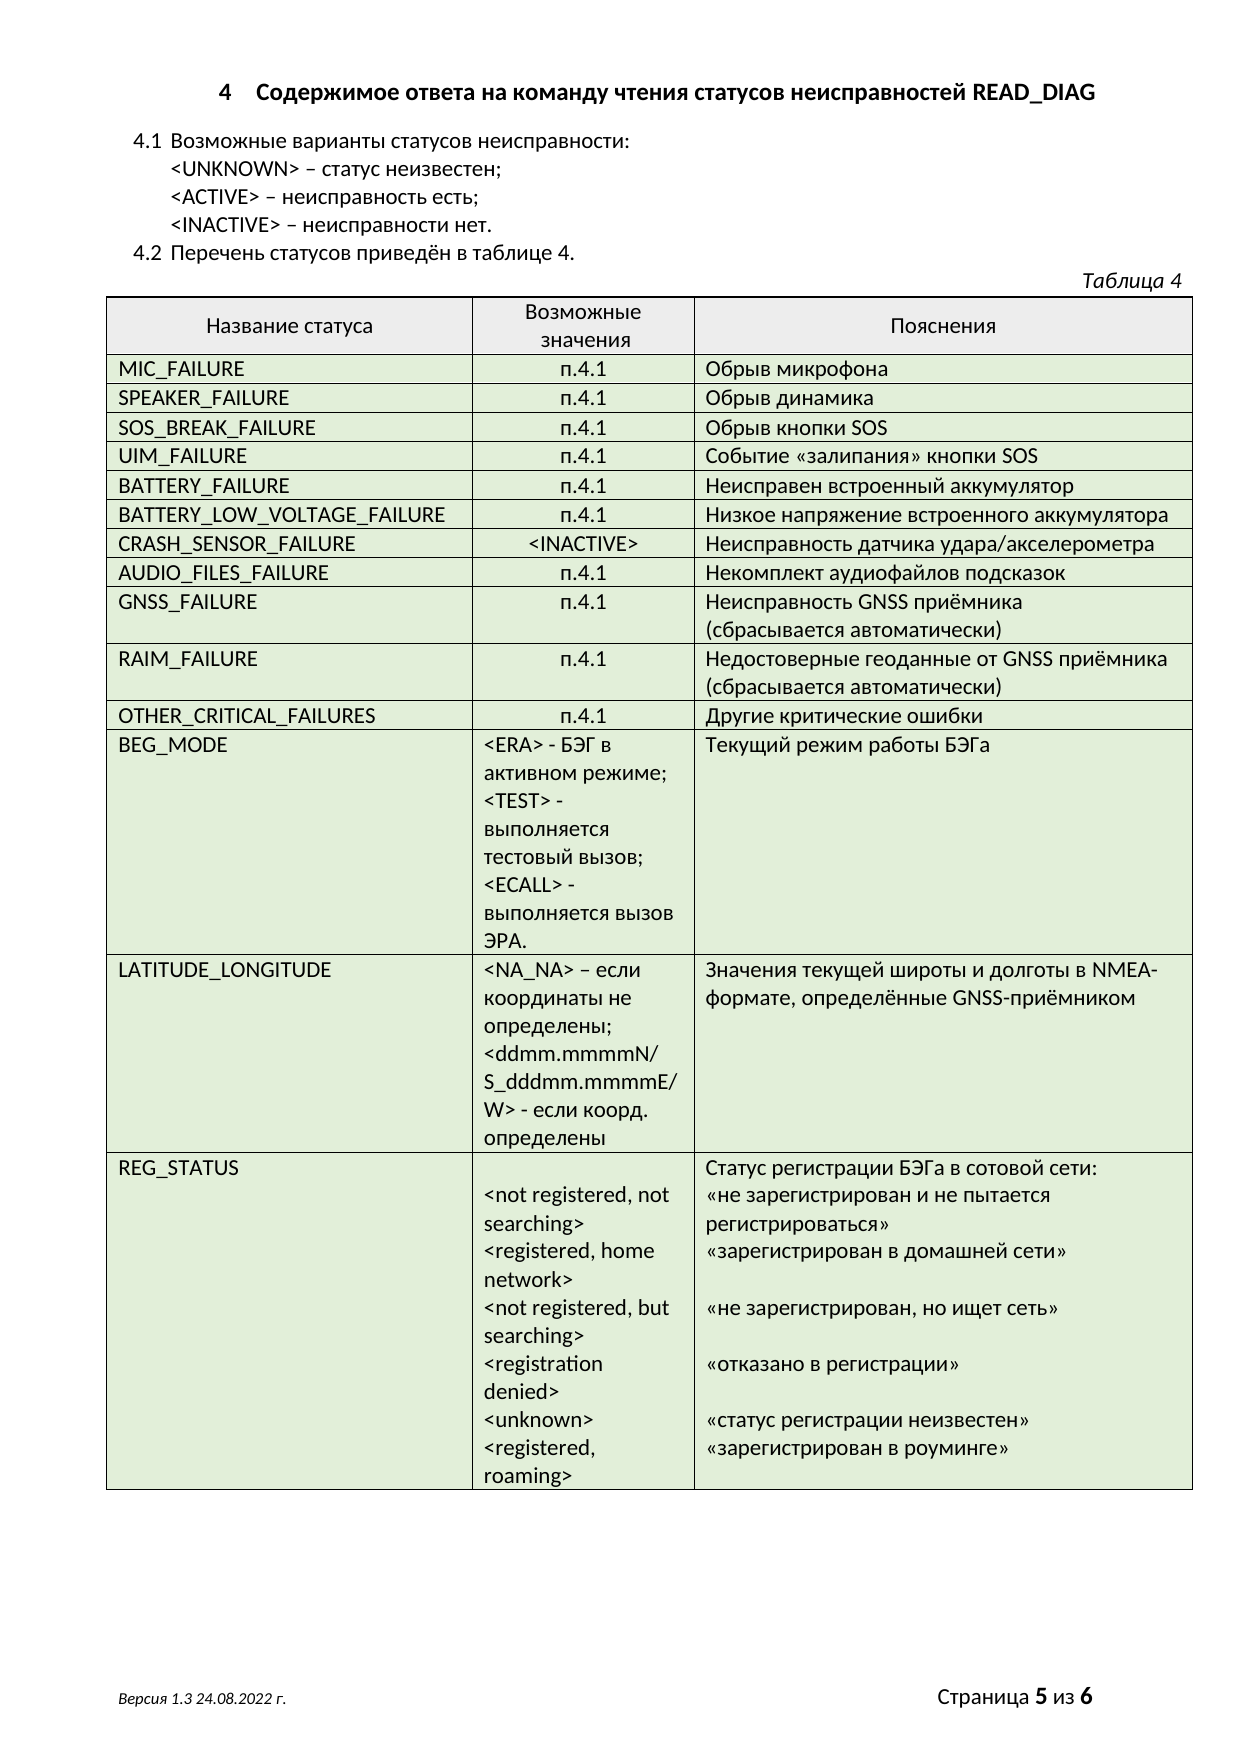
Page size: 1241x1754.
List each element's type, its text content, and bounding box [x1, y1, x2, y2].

subtitle Содержимое ответа на команду чтения статусов неисправностей READ_DIAG [133, 76, 1181, 107]
table_cell Событие «залипания» кнопки SOS [695, 442, 1192, 470]
table_cell GNSS_FAILURE [107, 587, 472, 643]
table_cell BATTERY_LOW_VOLTAGE_FAILURE [107, 500, 472, 528]
table_cell Неисправен встроенный аккумулятор [695, 471, 1192, 499]
table_cell Недостоверные геоданные от GNSS приёмника (сбрасывается автоматически) [695, 644, 1192, 700]
table_cell REG_STATUS [107, 1153, 472, 1489]
list <UNKNOWN> – статус неизвестен; [170, 154, 1181, 182]
table_cell Неисправность GNSS приёмника (сбрасывается автоматически) [695, 587, 1192, 643]
table_cell OTHER_CRITICAL_FAILURES [107, 701, 472, 729]
table_cell Обрыв динамика [695, 384, 1192, 412]
table_cell Текущий режим работы БЭГа [695, 730, 1192, 954]
table_cell MIC_FAILURE [107, 355, 472, 382]
table_cell CRASH_SENSOR_FAILURE [107, 529, 472, 557]
list <ACTIVE> – неисправность есть; [170, 182, 1181, 210]
table_cell <ERA> - БЭГ в активном режиме; <TEST> - выполняется тестовый вызов; <ECALL> - выполняется вызов ЭРА. [473, 730, 694, 954]
table_cell п.4.1 [473, 587, 694, 643]
table_cell Другие критические ошибки [695, 701, 1192, 729]
table_cell Значения текущей широты и долготы в NMEA-формате, определённые GNSS-приёмником [695, 955, 1192, 1152]
list Возможные варианты статусов неисправности: [133, 126, 1181, 154]
table_cell BATTERY_FAILURE [107, 471, 472, 499]
table_cell SPEAKER_FAILURE [107, 384, 472, 412]
list Перечень статусов приведён в таблице 4. [133, 238, 1181, 266]
table_header Название статуса [107, 298, 472, 353]
table_cell п.4.1 [473, 471, 694, 499]
text Таблица 4 [118, 266, 1181, 294]
table_cell п.4.1 [473, 558, 694, 586]
table_cell п.4.1 [473, 701, 694, 729]
table_cell п.4.1 [473, 413, 694, 441]
table_cell <INACTIVE> [473, 529, 694, 557]
table_cell Неисправность датчика удара/акселерометра [695, 529, 1192, 557]
table_cell п.4.1 [473, 384, 694, 412]
table_cell Обрыв кнопки SOS [695, 413, 1192, 441]
table_cell RAIM_FAILURE [107, 644, 472, 700]
table_cell Низкое напряжение встроенного аккумулятора [695, 500, 1192, 528]
table_cell AUDIO_FILES_FAILURE [107, 558, 472, 586]
table_cell BEG_MODE [107, 730, 472, 954]
table_cell Некомплект аудиофайлов подсказок [695, 558, 1192, 586]
table_cell Статус регистрации БЭГа в сотовой сети: «не зарегистрирован и не пытается регистрироваться» «зарегистрирован в домашней сети» «не зарегистрирован, но ищет сеть» «отказано в регистрации» «статус регистрации неизвестен» «зарегистрирован в роуминге» [695, 1153, 1192, 1489]
table_cell <NA_NA> – если координаты не определены; <ddmm.mmmmN/S_dddmm.mmmmE/W> - если коорд. определены [473, 955, 694, 1152]
table_cell UIM_FAILURE [107, 442, 472, 470]
table_header Пояснения [695, 298, 1192, 353]
list <INACTIVE> – неисправности нет. [170, 210, 1181, 238]
table_cell п.4.1 [473, 442, 694, 470]
table_cell Обрыв микрофона [695, 355, 1192, 382]
table_cell п.4.1 [473, 355, 694, 382]
table_cell п.4.1 [473, 500, 694, 528]
table_cell <not registered, not searching> <registered, home network> <not registered, but searching> <registration denied> <unknown> <registered, roaming> [473, 1153, 694, 1489]
table_cell LATITUDE_LONGITUDE [107, 955, 472, 1152]
table_cell п.4.1 [473, 644, 694, 700]
table_cell SOS_BREAK_FAILURE [107, 413, 472, 441]
table_header Возможные значения [473, 298, 694, 353]
